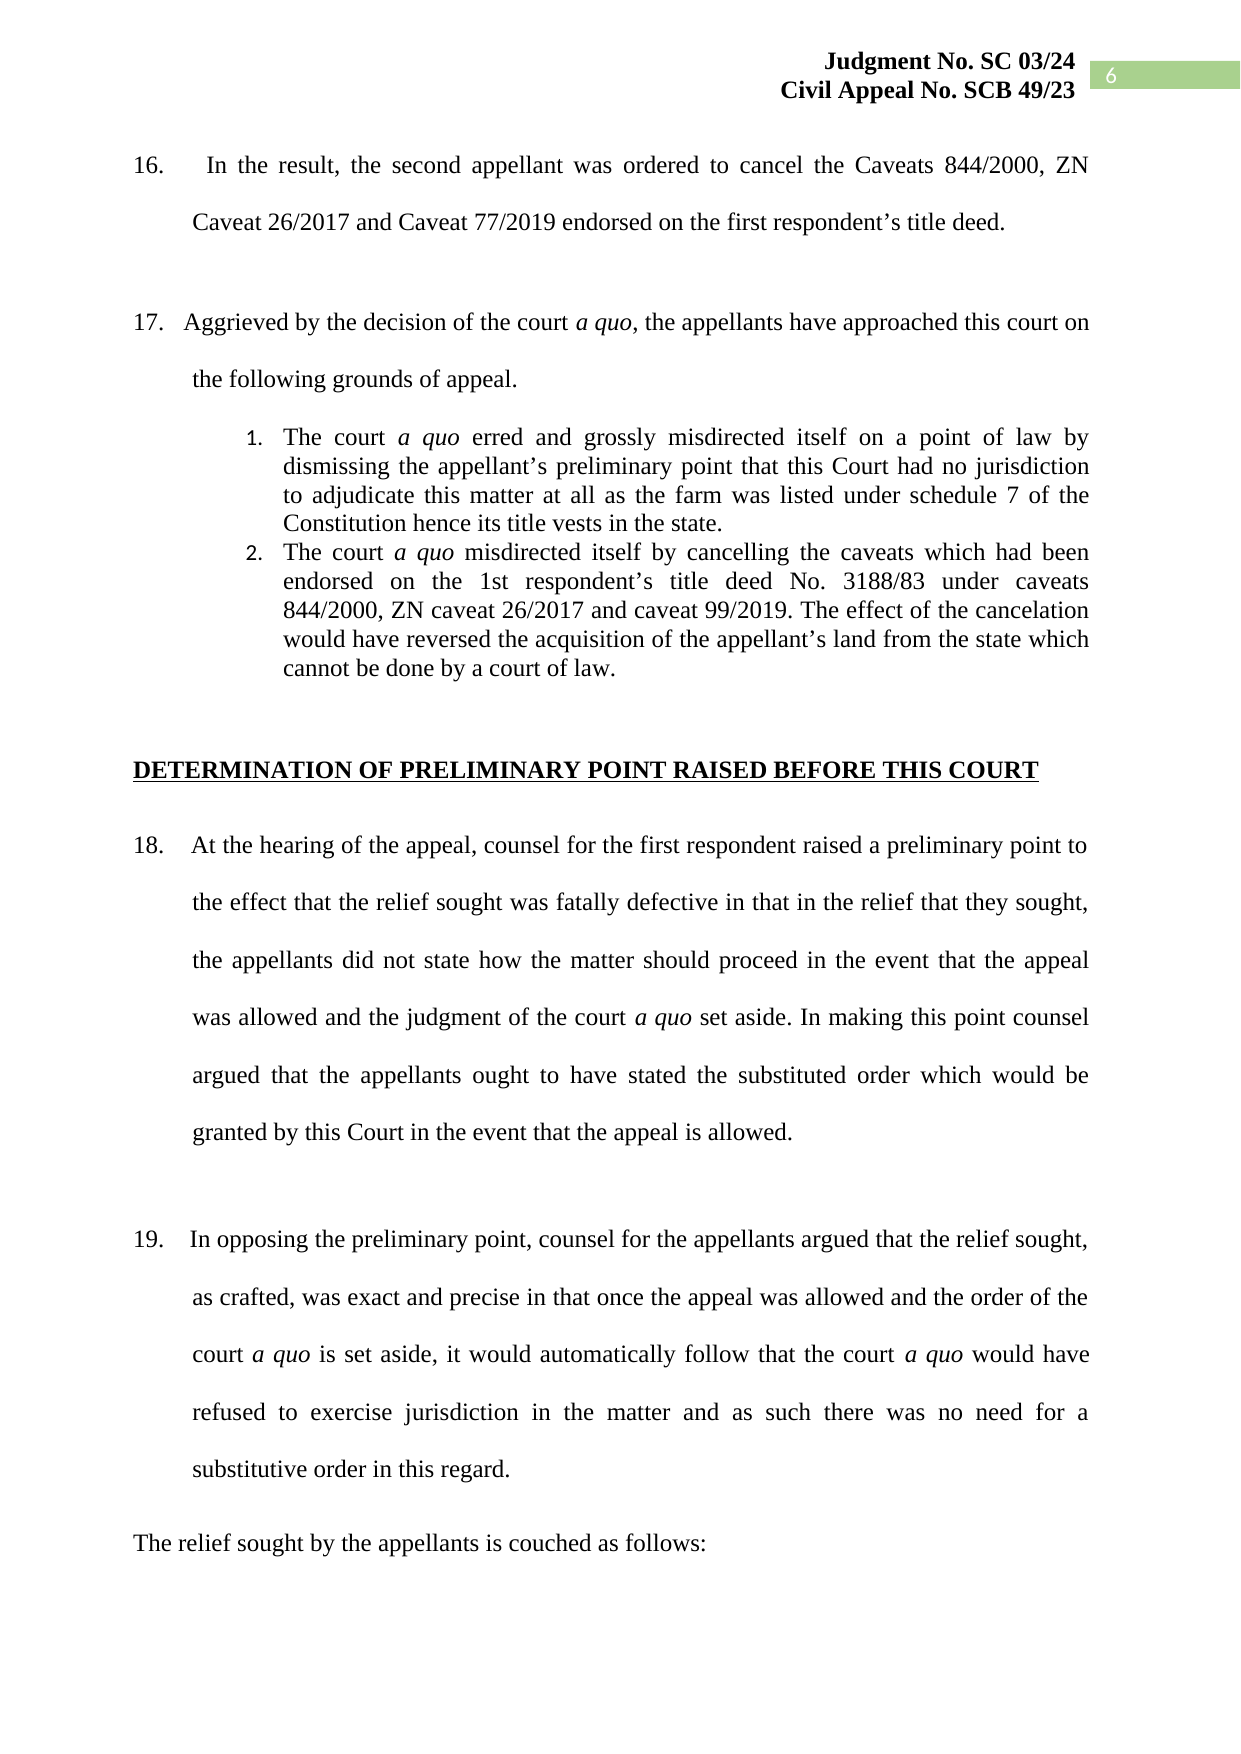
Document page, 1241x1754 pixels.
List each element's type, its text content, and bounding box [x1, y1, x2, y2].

list The court a quo erred and grossly misdirected itself on a point of law by dismissing the appellant’s preliminary point that this Court had no jurisdiction to adjudicate this matter at all as the farm was listed under schedule 7 of the Constitution hence its title vests in the state. [245, 422, 1090, 537]
text 18. At the hearing of the appeal, counsel for the first respondent raised a preliminary point to the effect that the relief sought was fatally defective in that in the relief that they sought, the appellants did not state how the matter should proceed in the event that the appeal was allowed and the judgment of the court a quo set aside. In making this point counsel argued that the appellants ought to have stated the substituted order which would be granted by this Court in the event that the appeal is allowed. [133, 830, 1090, 1146]
list The court a quo misdirected itself by cancelling the caveats which had been endorsed on the 1st respondent’s title deed No. 3188/83 under caveats 844/2000, ZN caveat 26/2017 and caveat 99/2019. The effect of the cancelation would have reversed the acquisition of the appellant’s land from the state which cannot be done by a court of law. [245, 537, 1090, 681]
text 19. In opposing the preliminary point, counsel for the appellants argued that the relief sought, as crafted, was exact and precise in that once the appeal was allowed and the order of the court a quo is set aside, it would automatically follow that the court a quo would have refused to exercise jurisdiction in the matter and as such there was no need for a substitutive order in this regard. [133, 1224, 1090, 1483]
text The relief sought by the appellants is couched as follows: [133, 1528, 1090, 1557]
text 16. In the result, the second appellant was ordered to cancel the Caveats 844/2000, ZN Caveat 26/2017 and Caveat 77/2019 endorsed on the first respondent’s title deed. [133, 150, 1090, 236]
text DETERMINATION OF PRELIMINARY POINT RAISED BEFORE THIS COURT [133, 756, 1090, 784]
text 17. Aggrieved by the decision of the court a quo, the appellants have approached this court on the following grounds of appeal. [133, 307, 1090, 393]
